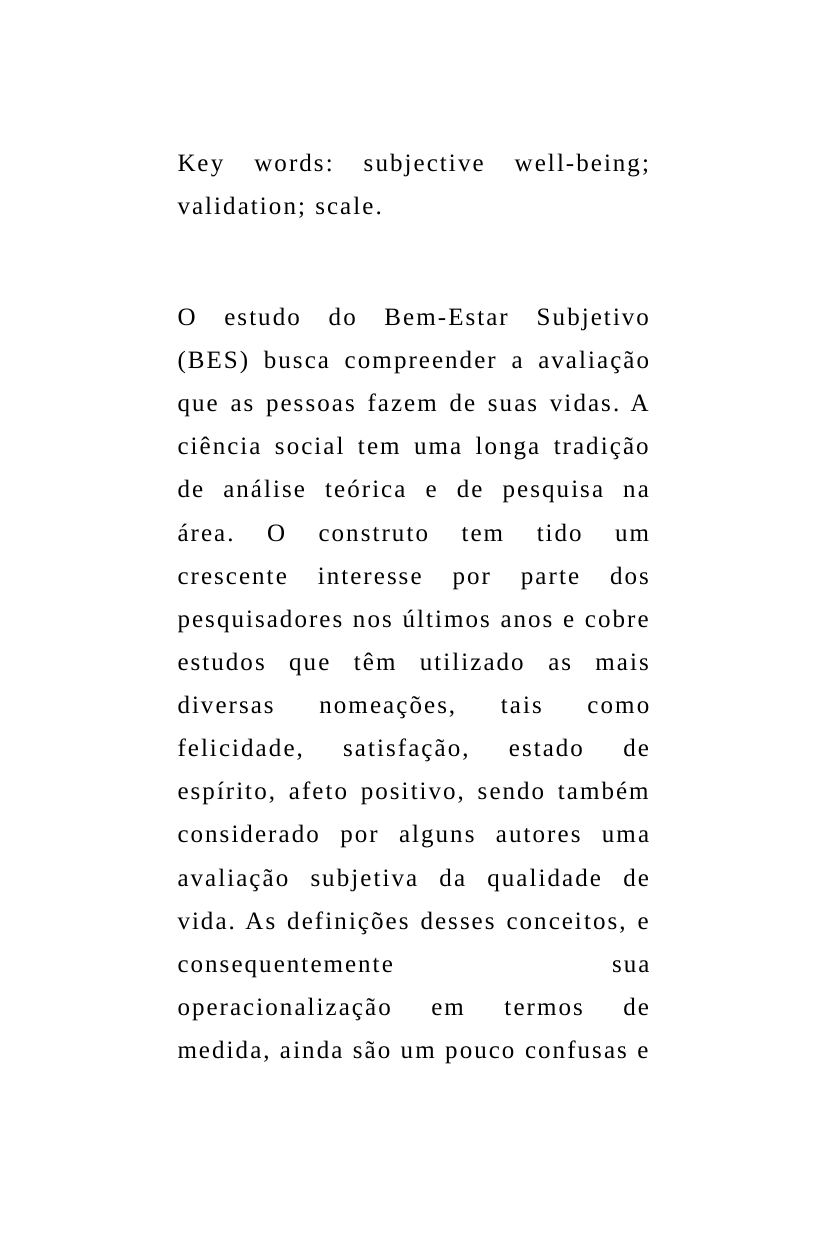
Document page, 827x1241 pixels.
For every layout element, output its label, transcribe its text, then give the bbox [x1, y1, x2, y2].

text Key words: subjective well-being; validation; scale. [177, 148, 649, 219]
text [177, 302, 649, 1064]
